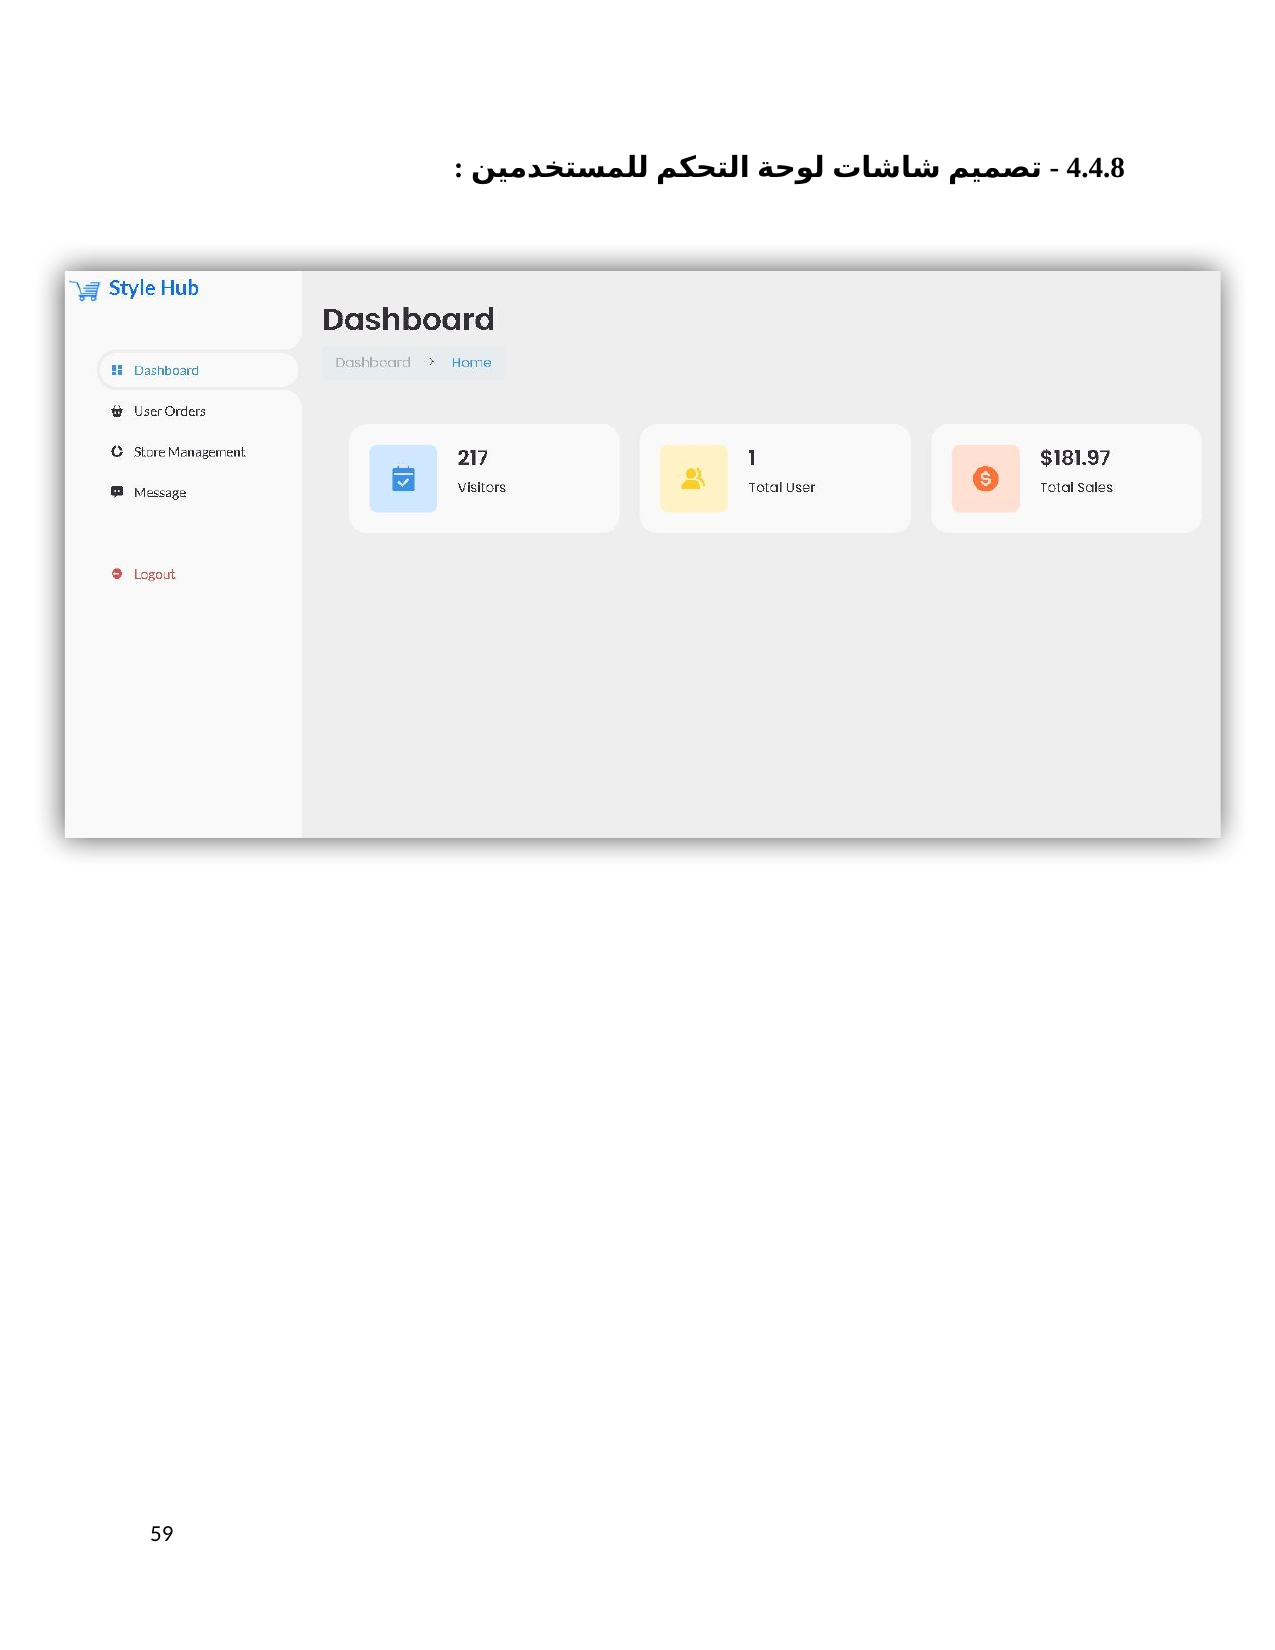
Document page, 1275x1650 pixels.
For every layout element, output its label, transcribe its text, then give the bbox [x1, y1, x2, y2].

text 4.4.8 - تصميم شاشات لوحة التحكم للمستخدمين : [150, 150, 1125, 183]
picture [64, 271, 1221, 838]
